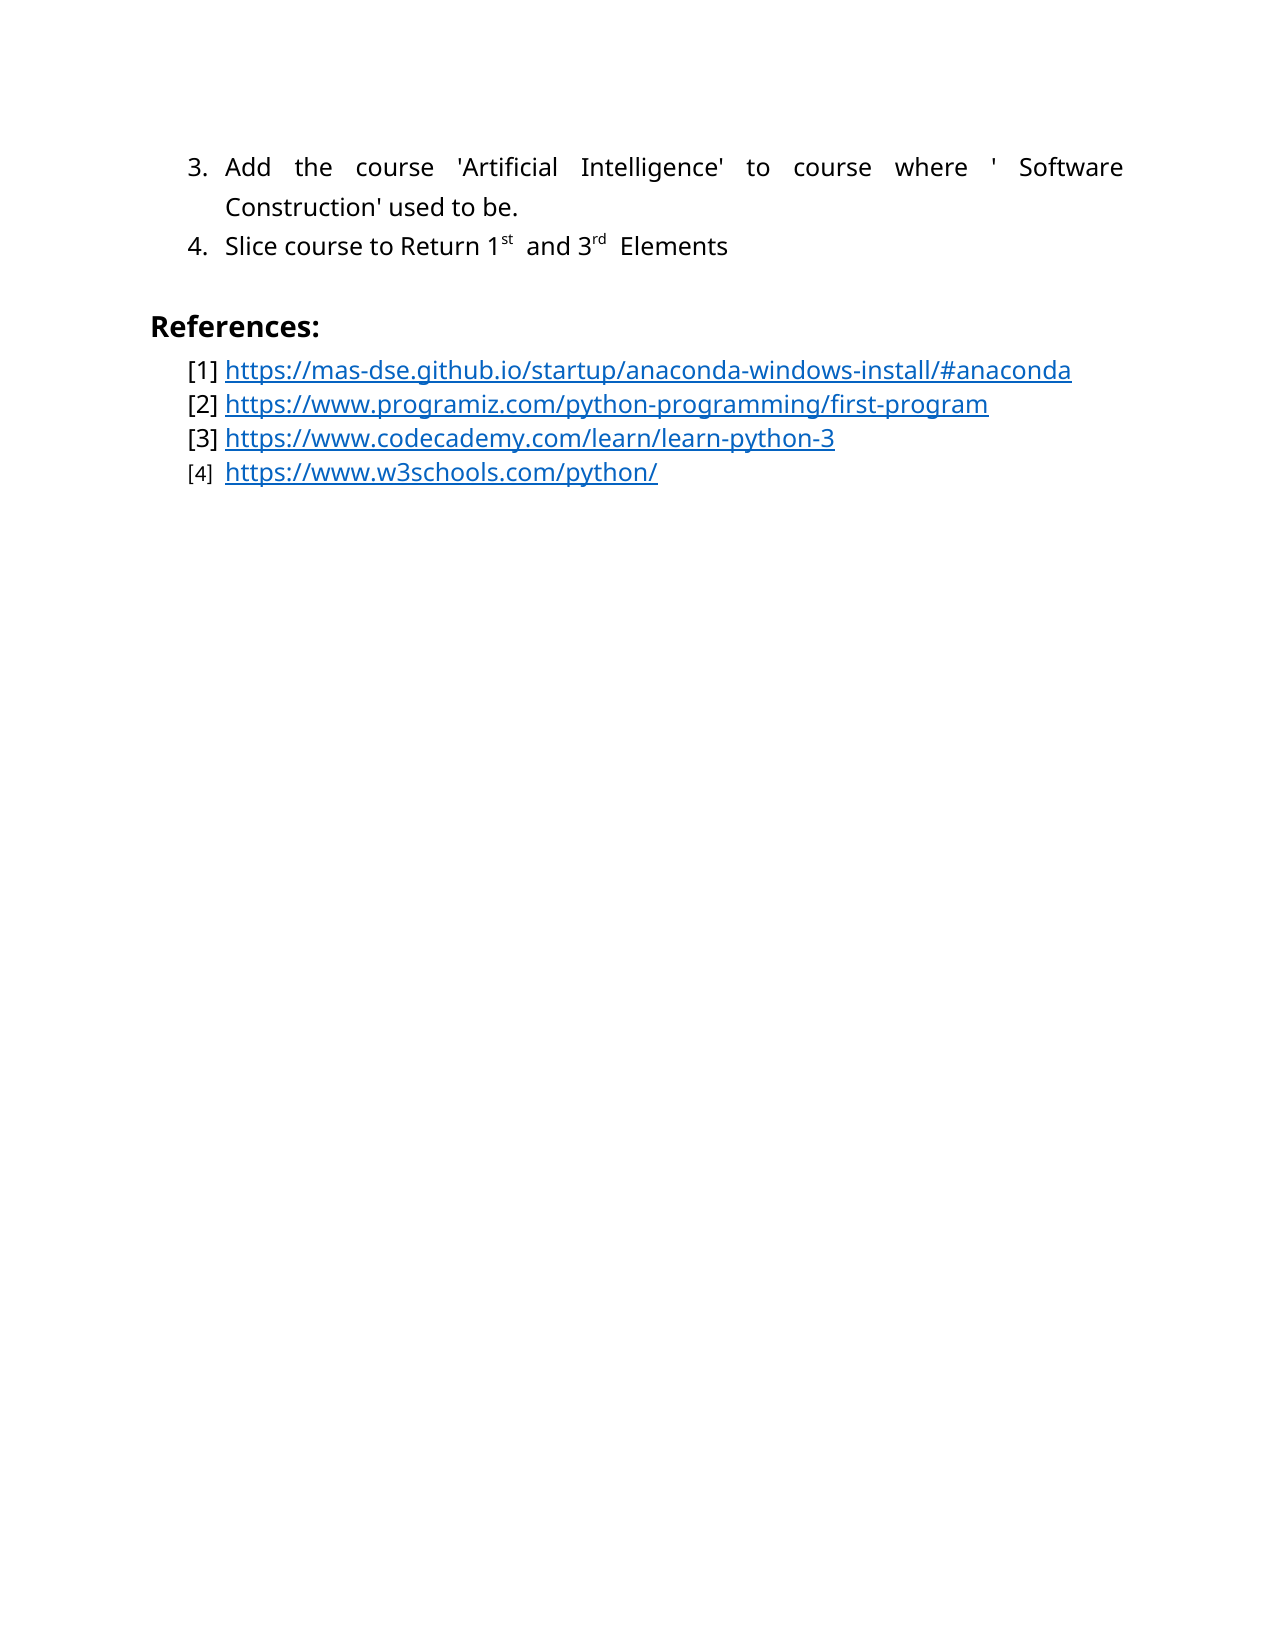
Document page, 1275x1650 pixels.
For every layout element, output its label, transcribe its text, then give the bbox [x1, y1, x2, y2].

list https://mas-dse.github.io/startup/anaconda-windows-install/#anaconda [187, 352, 1125, 386]
list Add the course 'Artificial Intelligence' to course where ' Software Construction' used to be. [187, 150, 1125, 223]
list https://www.codecademy.com/learn/learn-python-3 [187, 420, 1125, 454]
text References: [150, 307, 1125, 346]
list Slice course to Return 1st and 3rd Elements [187, 228, 1125, 262]
list https://www.programiz.com/python-programming/first-program [187, 386, 1125, 420]
list https://www.w3schools.com/python/ [187, 454, 1125, 488]
